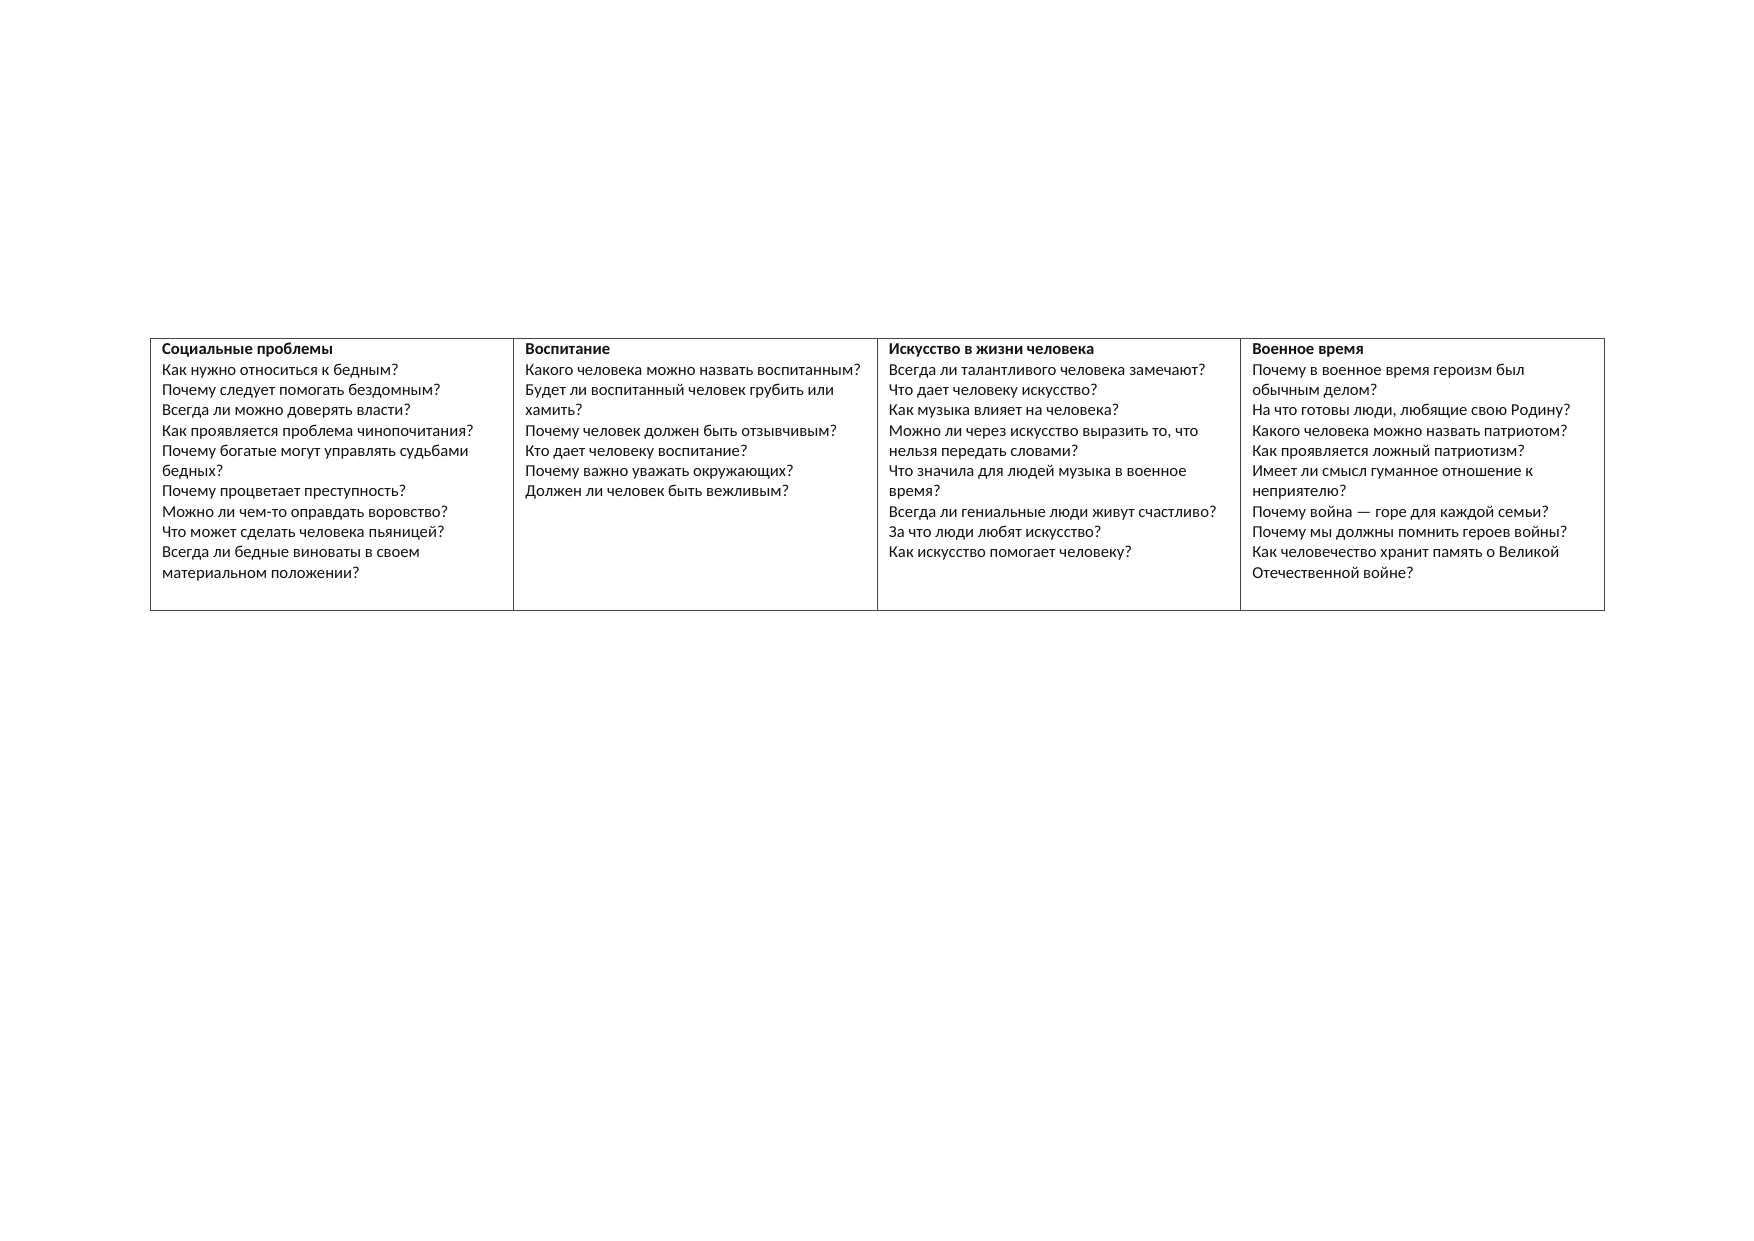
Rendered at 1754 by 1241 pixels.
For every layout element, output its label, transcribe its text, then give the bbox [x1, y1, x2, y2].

table_header Военное время Почему в военное время героизм был обычным делом? На что готовы люди, любящие свою Родину? Какого человека можно назвать патриотом? Как проявляется ложный патриотизм? Имеет ли смысл гуманное отношение к неприятелю? Почему война — горе для каждой семьи? Почему мы должны помнить героев войны? Как человечество хранит память о Великой Отечественной войне? [1241, 339, 1604, 610]
table_header Искусство в жизни человека Всегда ли талантливого человека замечают? Что дает человеку искусство? Как музыка влияет на человека? Можно ли через искусство выразить то, что нельзя передать словами? Что значила для людей музыка в военное время? Всегда ли гениальные люди живут счастливо? За что люди любят искусство? Как искусство помогает человеку? [878, 339, 1240, 610]
table_header Воспитание Какого человека можно назвать воспитанным? Будет ли воспитанный человек грубить или хамить? Почему человек должен быть отзывчивым? Кто дает человеку воспитание? Почему важно уважать окружающих? Должен ли человек быть вежливым? [514, 339, 877, 610]
table_header Социальные проблемы Как нужно относиться к бедным? Почему следует помогать бездомным? Всегда ли можно доверять власти? Как проявляется проблема чинопочитания? Почему богатые могут управлять судьбами бедных? Почему процветает преступность? Можно ли чем-то оправдать воровство? Что может сделать человека пьяницей? Всегда ли бедные виноваты в своем материальном положении? [151, 339, 513, 610]
